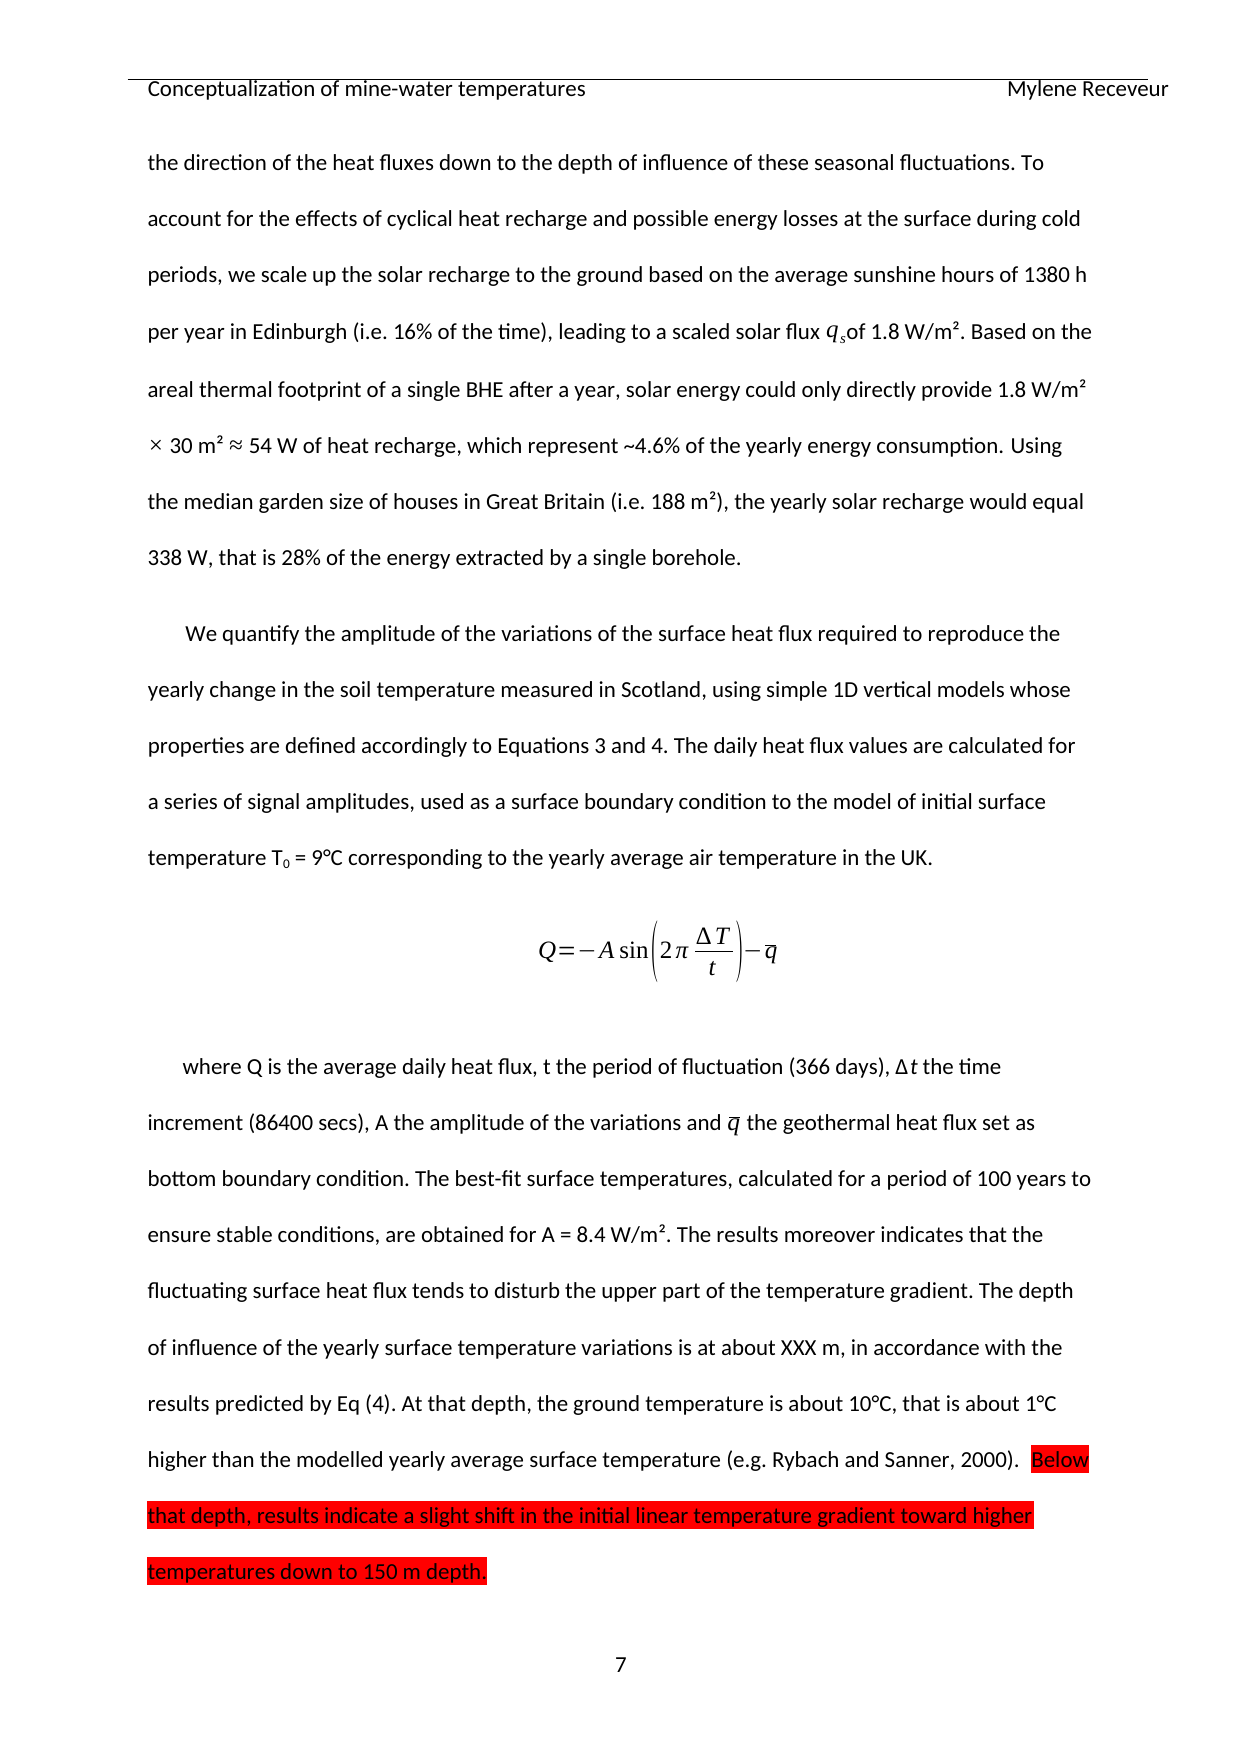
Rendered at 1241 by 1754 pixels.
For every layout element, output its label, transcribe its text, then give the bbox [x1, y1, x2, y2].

text We quantify the amplitude of the variations of the surface heat flux required to reproduce the yearly change in the soil temperature measured in Scotland, using simple 1D vertical models whose properties are defined accordingly to Equations 3 and 4. The daily heat flux values are calculated for a series of signal amplitudes, used as a surface boundary condition to the model of initial surface temperature T0 = 9°C corresponding to the yearly average air temperature in the UK. [148, 619, 1093, 871]
text (8) [148, 919, 1093, 984]
text where Q is the average daily heat flux, t the period of fluctuation (366 days), ∆t the time increment (86400 secs), A the amplitude of the variations and the geothermal heat flux set as bottom boundary condition. The best-fit surface temperatures, calculated for a period of 100 years to ensure stable conditions, are obtained for A = 8.4 W/m². The results moreover indicates that the fluctuating surface heat flux tends to disturb the upper part of the temperature gradient. The depth of influence of the yearly surface temperature variations is at about XXX m, in accordance with the results predicted by Eq (4). At that depth, the ground temperature is about 10°C, that is about 1°C higher than the modelled yearly average surface temperature (e.g. Rybach and Sanner, 2000). Below that depth, results indicate a slight shift in the initial linear temperature gradient toward higher temperatures down to 150 m depth. [147, 1052, 1093, 1585]
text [147, 148, 1093, 571]
